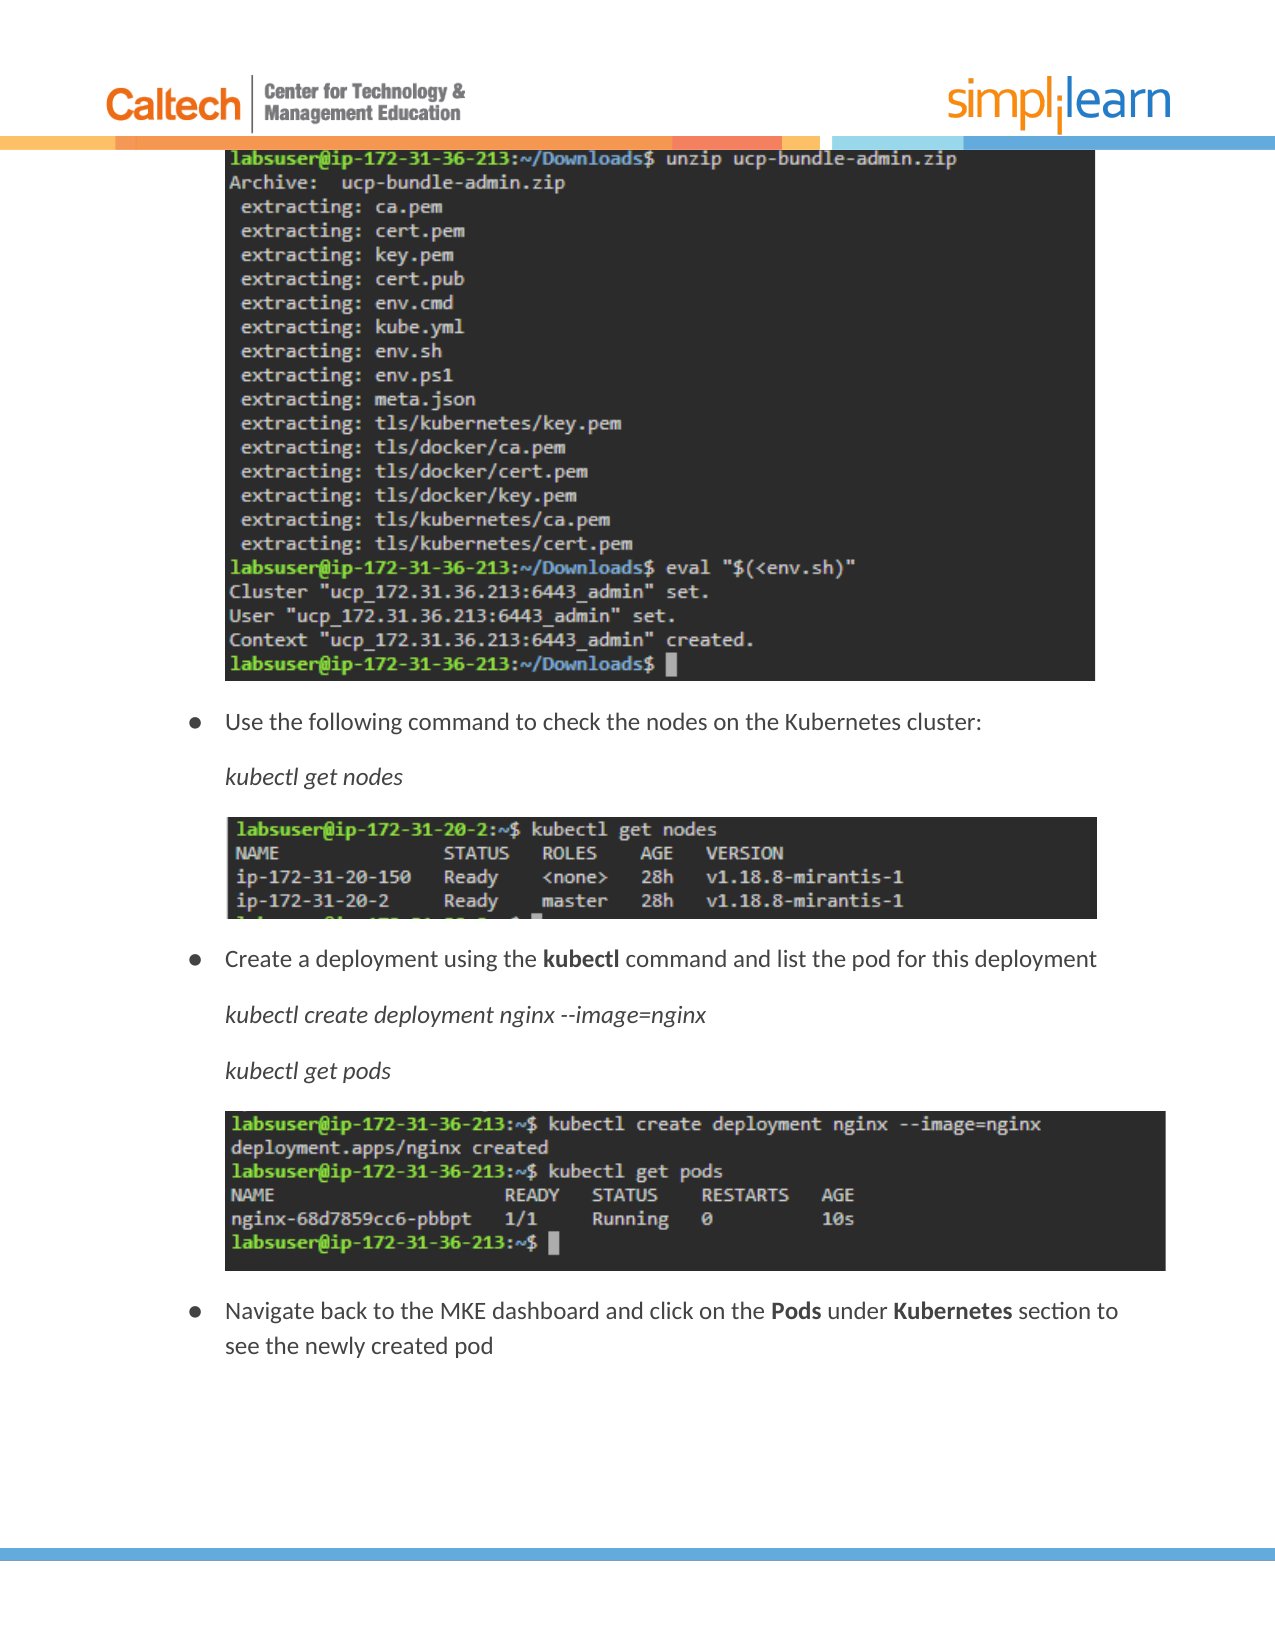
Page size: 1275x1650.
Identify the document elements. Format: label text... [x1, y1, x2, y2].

picture [0, 1548, 1275, 1562]
text kubectl get pods [225, 1055, 1125, 1086]
picture [225, 817, 1097, 919]
list Navigate back to the MKE dashboard and click on the Pods under Kubernetes section to see the newly created pod [187, 1295, 1125, 1361]
list Create a deployment using the kubectl command and list the pod for this deployment [187, 943, 1125, 974]
text kubectl create deployment nginx --image=nginx [225, 999, 1125, 1030]
picture [225, 1111, 1166, 1271]
text kubectl get nodes [225, 761, 1125, 792]
picture [0, 76, 1275, 681]
list Use the following command to check the nodes on the Kubernetes cluster: [187, 706, 1125, 736]
picture [106, 75, 466, 134]
